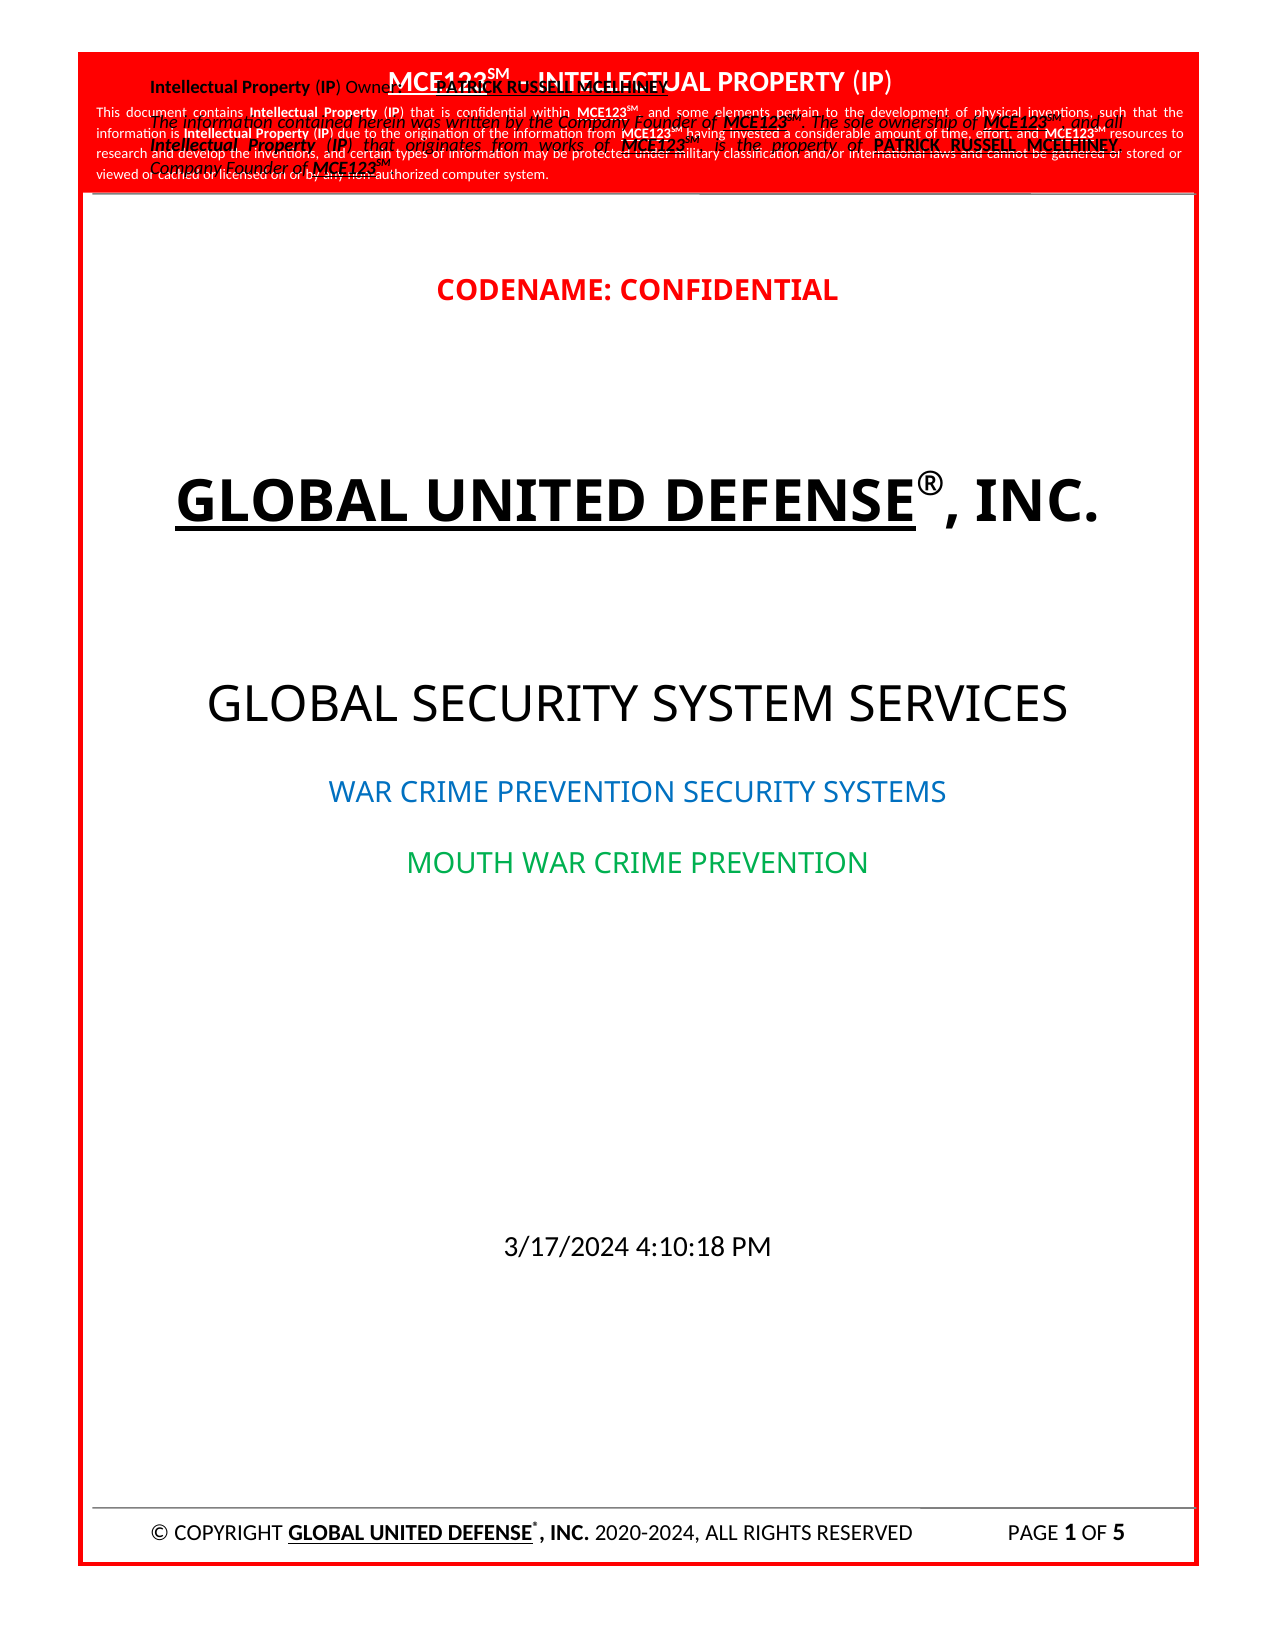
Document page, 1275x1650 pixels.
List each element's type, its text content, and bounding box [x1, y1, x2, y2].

text GLOBAL UNITED DEFENSE®, INC. [150, 459, 1125, 539]
text GLOBAL SECURITY SYSTEM SERVICES [150, 668, 1125, 736]
subtitle WAR CRIME PREVENTION SECURITY SYSTEMS [150, 772, 1125, 811]
text 3/17/2024 4:10:18 PM [150, 1228, 1125, 1264]
text CODENAME: CONFIDENTIAL [150, 269, 1125, 309]
subtitle MOUTH WAR CRIME PREVENTION [150, 842, 1125, 882]
